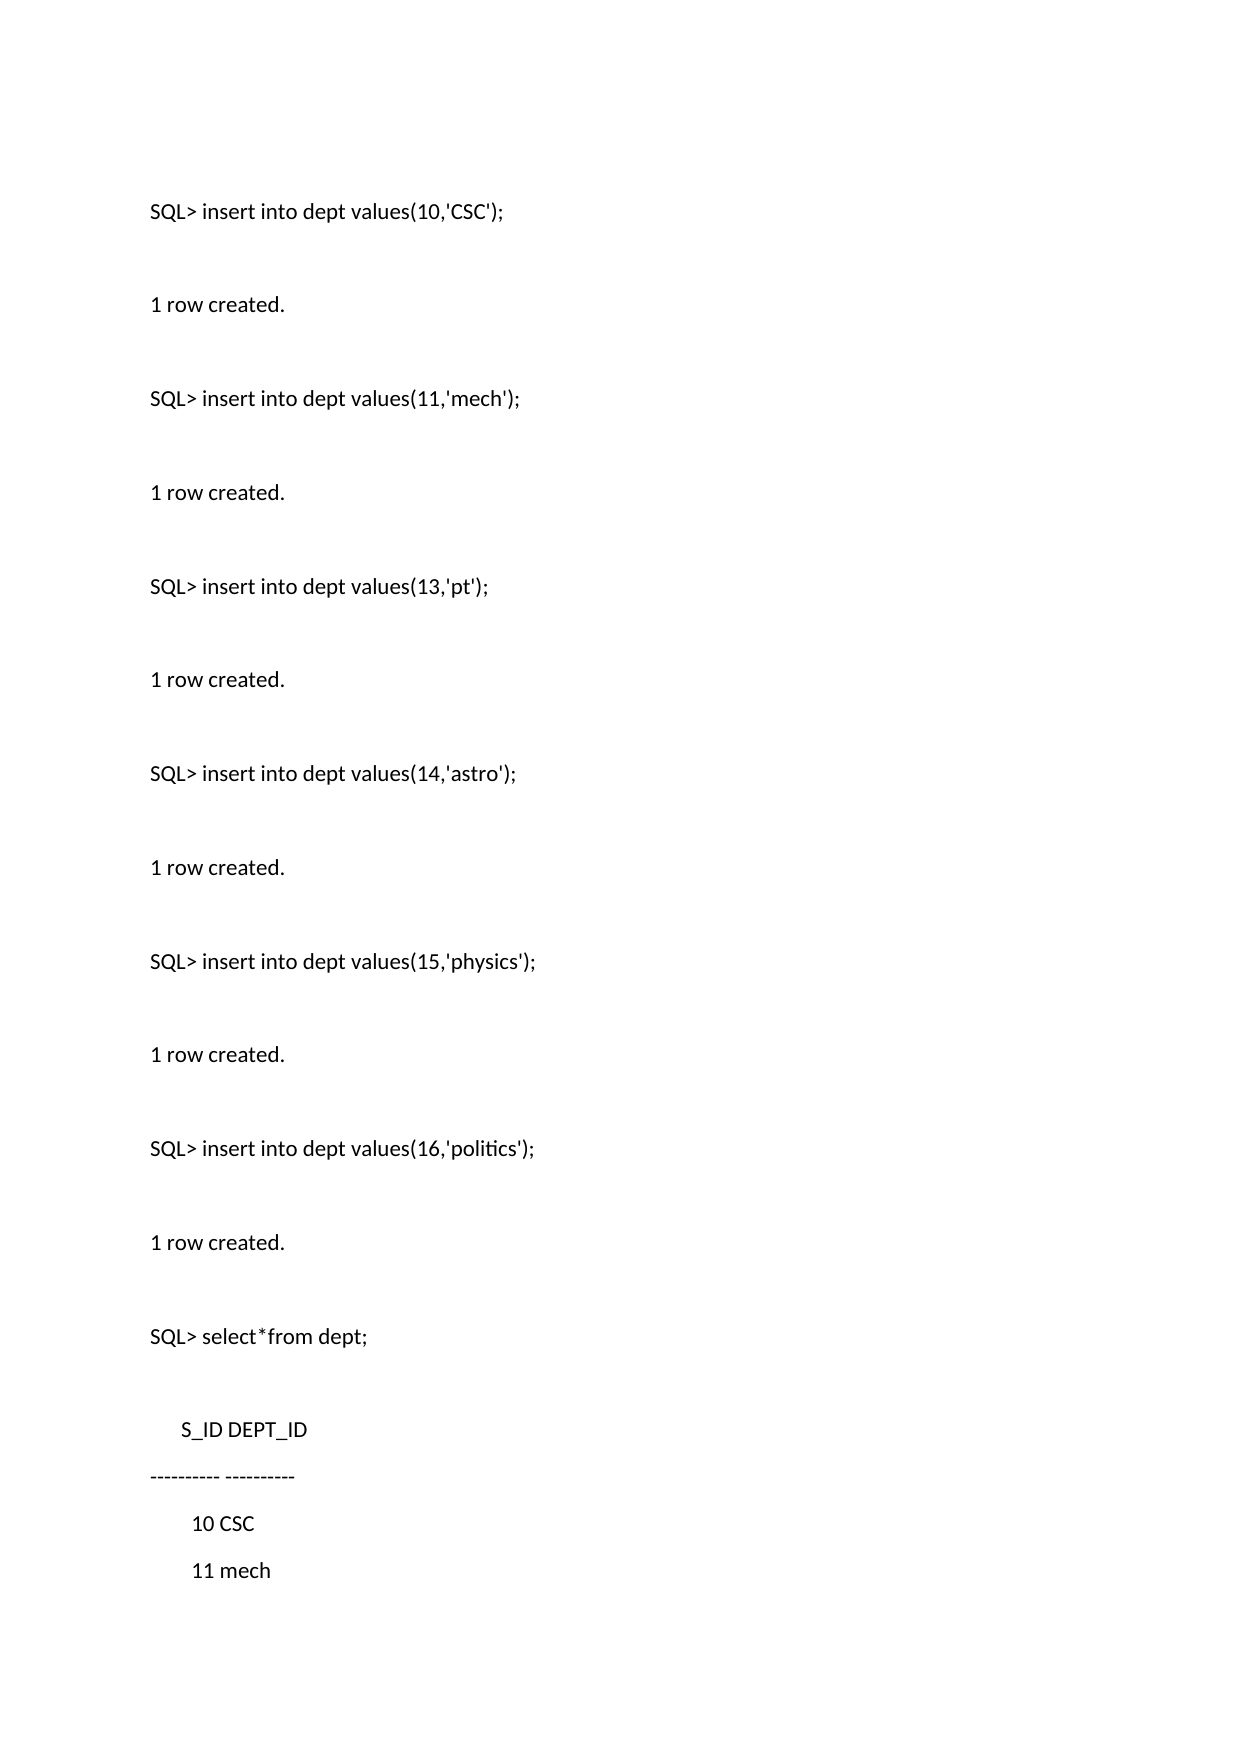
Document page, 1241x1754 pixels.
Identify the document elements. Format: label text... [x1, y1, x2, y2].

text 10 CSC [150, 1509, 1090, 1537]
text 1 row created. [150, 291, 1090, 319]
text SQL> select*from dept; [150, 1322, 1090, 1350]
text SQL> insert into dept values(10,'CSC'); [150, 197, 1090, 225]
text 11 mech [150, 1556, 1090, 1584]
text 1 row created. [150, 853, 1090, 881]
text 1 row created. [150, 1228, 1090, 1256]
text SQL> insert into dept values(16,'politics'); [150, 1134, 1090, 1162]
text 1 row created. [150, 1041, 1090, 1069]
text 1 row created. [150, 478, 1090, 506]
text SQL> insert into dept values(14,'astro'); [150, 759, 1090, 787]
text SQL> insert into dept values(11,'mech'); [150, 384, 1090, 412]
text S_ID DEPT_ID [150, 1416, 1090, 1444]
text SQL> insert into dept values(13,'pt'); [150, 572, 1090, 600]
text SQL> insert into dept values(15,'physics'); [150, 947, 1090, 975]
text ---------- ---------- [150, 1462, 1090, 1491]
text 1 row created. [150, 666, 1090, 694]
